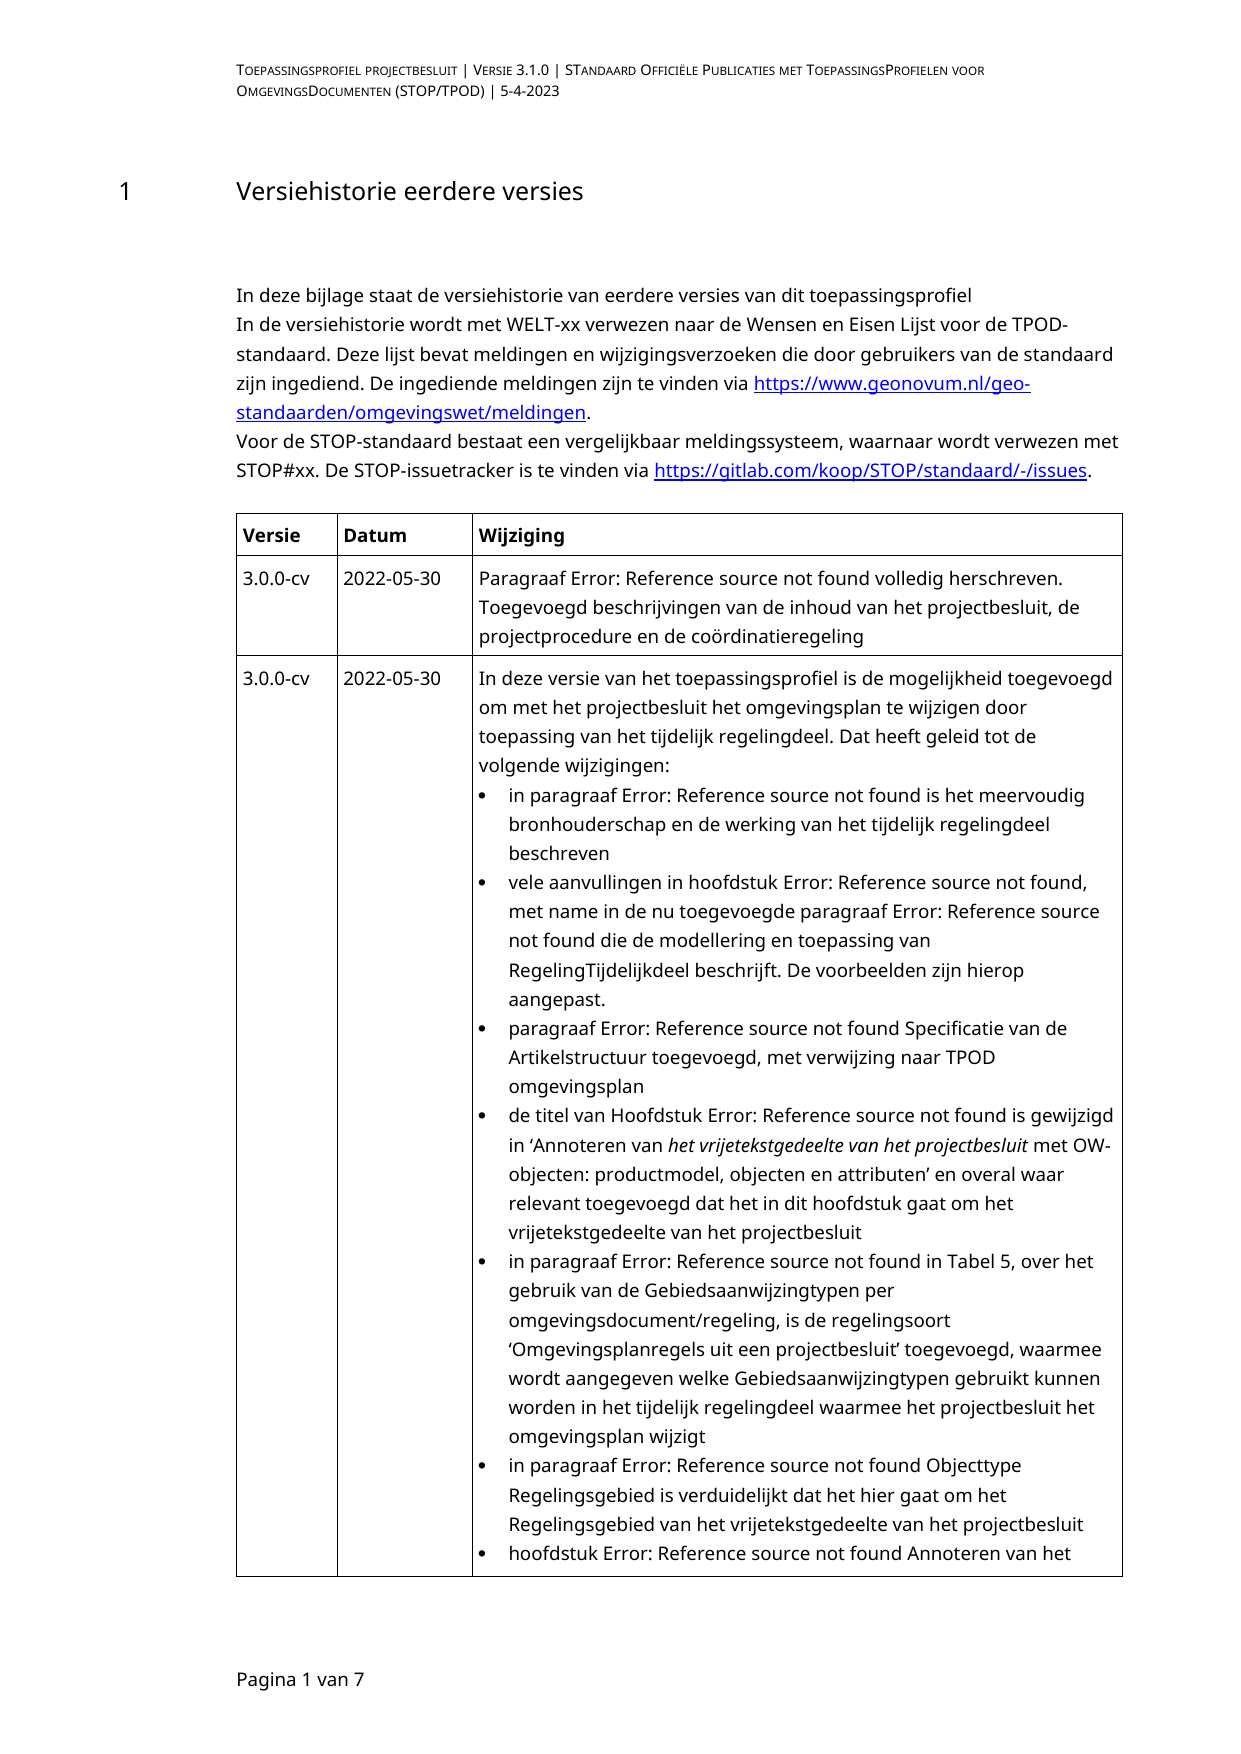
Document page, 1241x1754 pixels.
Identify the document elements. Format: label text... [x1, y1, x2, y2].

table_cell 3.0.0-cv [237, 556, 337, 655]
table_header Versie [237, 514, 337, 555]
text Voor de STOP-standaard bestaat een vergelijkbaar meldingssysteem, waarnaar wordt verwezen met STOP#xx. De STOP-issuetracker is te vinden via https://gitlab.com/koop/STOP/standaard/-/issues. [236, 425, 1122, 483]
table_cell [473, 656, 1122, 1576]
table_cell 3.0.0-cv [237, 656, 337, 1576]
text In deze bijlage staat de versiehistorie van eerdere versies van dit toepassingsprofiel [236, 279, 1122, 308]
table_cell 2022-05-30 [338, 656, 472, 1576]
text Versiehistorie eerdere versies [118, 177, 1122, 206]
text In de versiehistorie wordt met WELT-xx verwezen naar de Wensen en Eisen Lijst voor de TPOD-standaard. Deze lijst bevat meldingen en wijzigingsverzoeken die door gebruikers van de standaard zijn ingediend. De ingediende meldingen zijn te vinden via https://www.geonovum.nl/geo-standaarden/omgevingswet/meldingen. [236, 308, 1122, 425]
table_header Datum [338, 514, 472, 555]
table_header Wijziging [473, 514, 1122, 555]
table_cell 2022-05-30 [338, 556, 472, 655]
